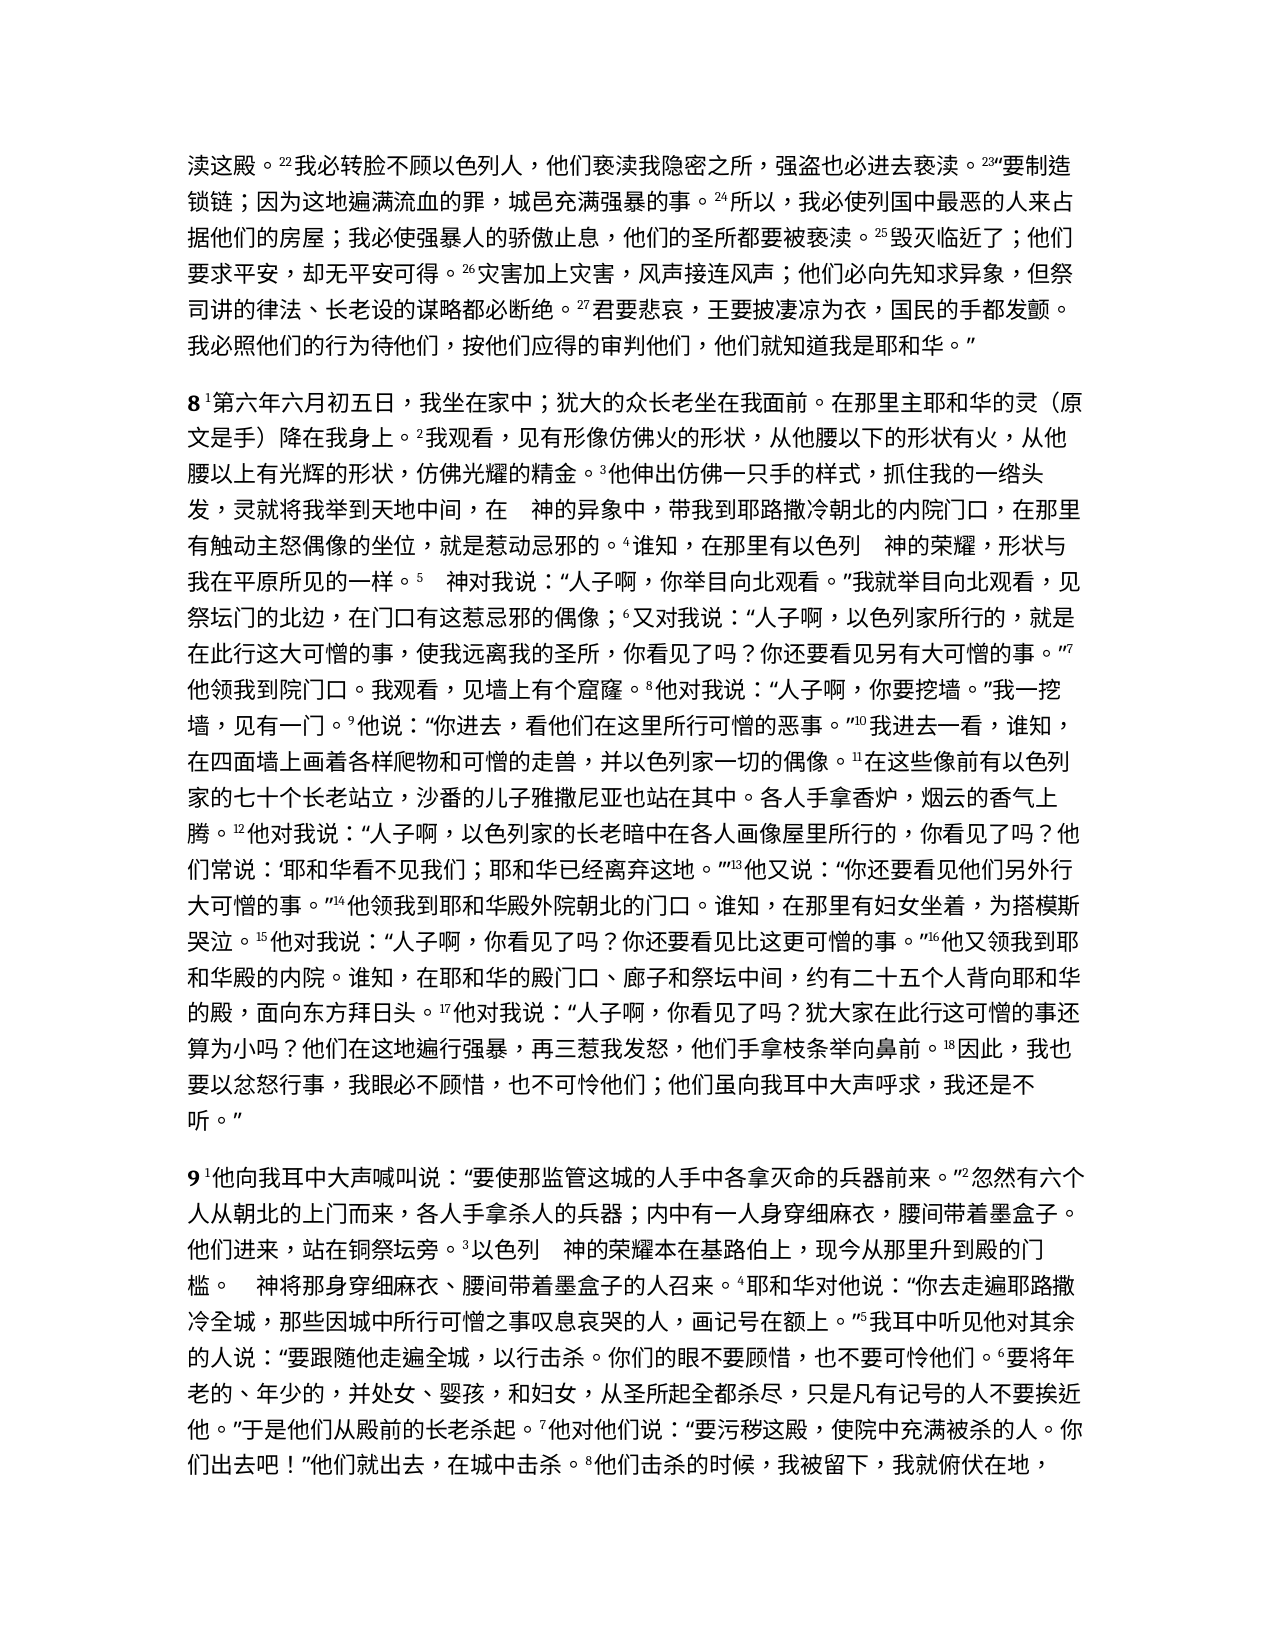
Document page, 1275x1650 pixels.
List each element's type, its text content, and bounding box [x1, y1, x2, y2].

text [187, 150, 1087, 361]
text 8 1第六年六月初五日，我坐在家中；犹大的众长老坐在我面前。在那里主耶和华的灵（原文是手）降在我身上。2我观看，见有形像仿佛火的形状，从他腰以下的形状有火，从他腰以上有光辉的形状，仿佛光耀的精金。3他伸出仿佛一只手的样式，抓住我的一绺头发，灵就将我举到天地中间，在 神的异象中，带我到耶路撒冷朝北的内院门口，在那里有触动主怒偶像的坐位，就是惹动忌邪的。4谁知，在那里有以色列 神的荣耀，形状与我在平原所见的一样。5 神对我说：“人子啊，你举目向北观看。”我就举目向北观看，见祭坛门的北边，在门口有这惹忌邪的偶像；6又对我说：“人子啊，以色列家所行的，就是在此行这大可憎的事，使我远离我的圣所，你看见了吗？你还要看见另有大可憎的事。”7他领我到院门口。我观看，见墙上有个窟窿。8他对我说：“人子啊，你要挖墙。”我一挖墙，见有一门。9他说：“你进去，看他们在这里所行可憎的恶事。”10我进去一看，谁知，在四面墙上画着各样爬物和可憎的走兽，并以色列家一切的偶像。11在这些像前有以色列家的七十个长老站立，沙番的儿子雅撒尼亚也站在其中。各人手拿香炉，烟云的香气上腾。12他对我说：“人子啊，以色列家的长老暗中在各人画像屋里所行的，你看见了吗？他们常说：‘耶和华看不见我们；耶和华已经离弃这地。’”13他又说：“你还要看见他们另外行大可憎的事。”14他领我到耶和华殿外院朝北的门口。谁知，在那里有妇女坐着，为搭模斯哭泣。15他对我说：“人子啊，你看见了吗？你还要看见比这更可憎的事。”16他又领我到耶和华殿的内院。谁知，在耶和华的殿门口、廊子和祭坛中间，约有二十五个人背向耶和华的殿，面向东方拜日头。17他对我说：“人子啊，你看见了吗？犹大家在此行这可憎的事还算为小吗？他们在这地遍行强暴，再三惹我发怒，他们手拿枝条举向鼻前。18因此，我也要以忿怒行事，我眼必不顾惜，也不可怜他们；他们虽向我耳中大声呼求，我还是不听。” [187, 386, 1087, 1136]
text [187, 1162, 1087, 1481]
